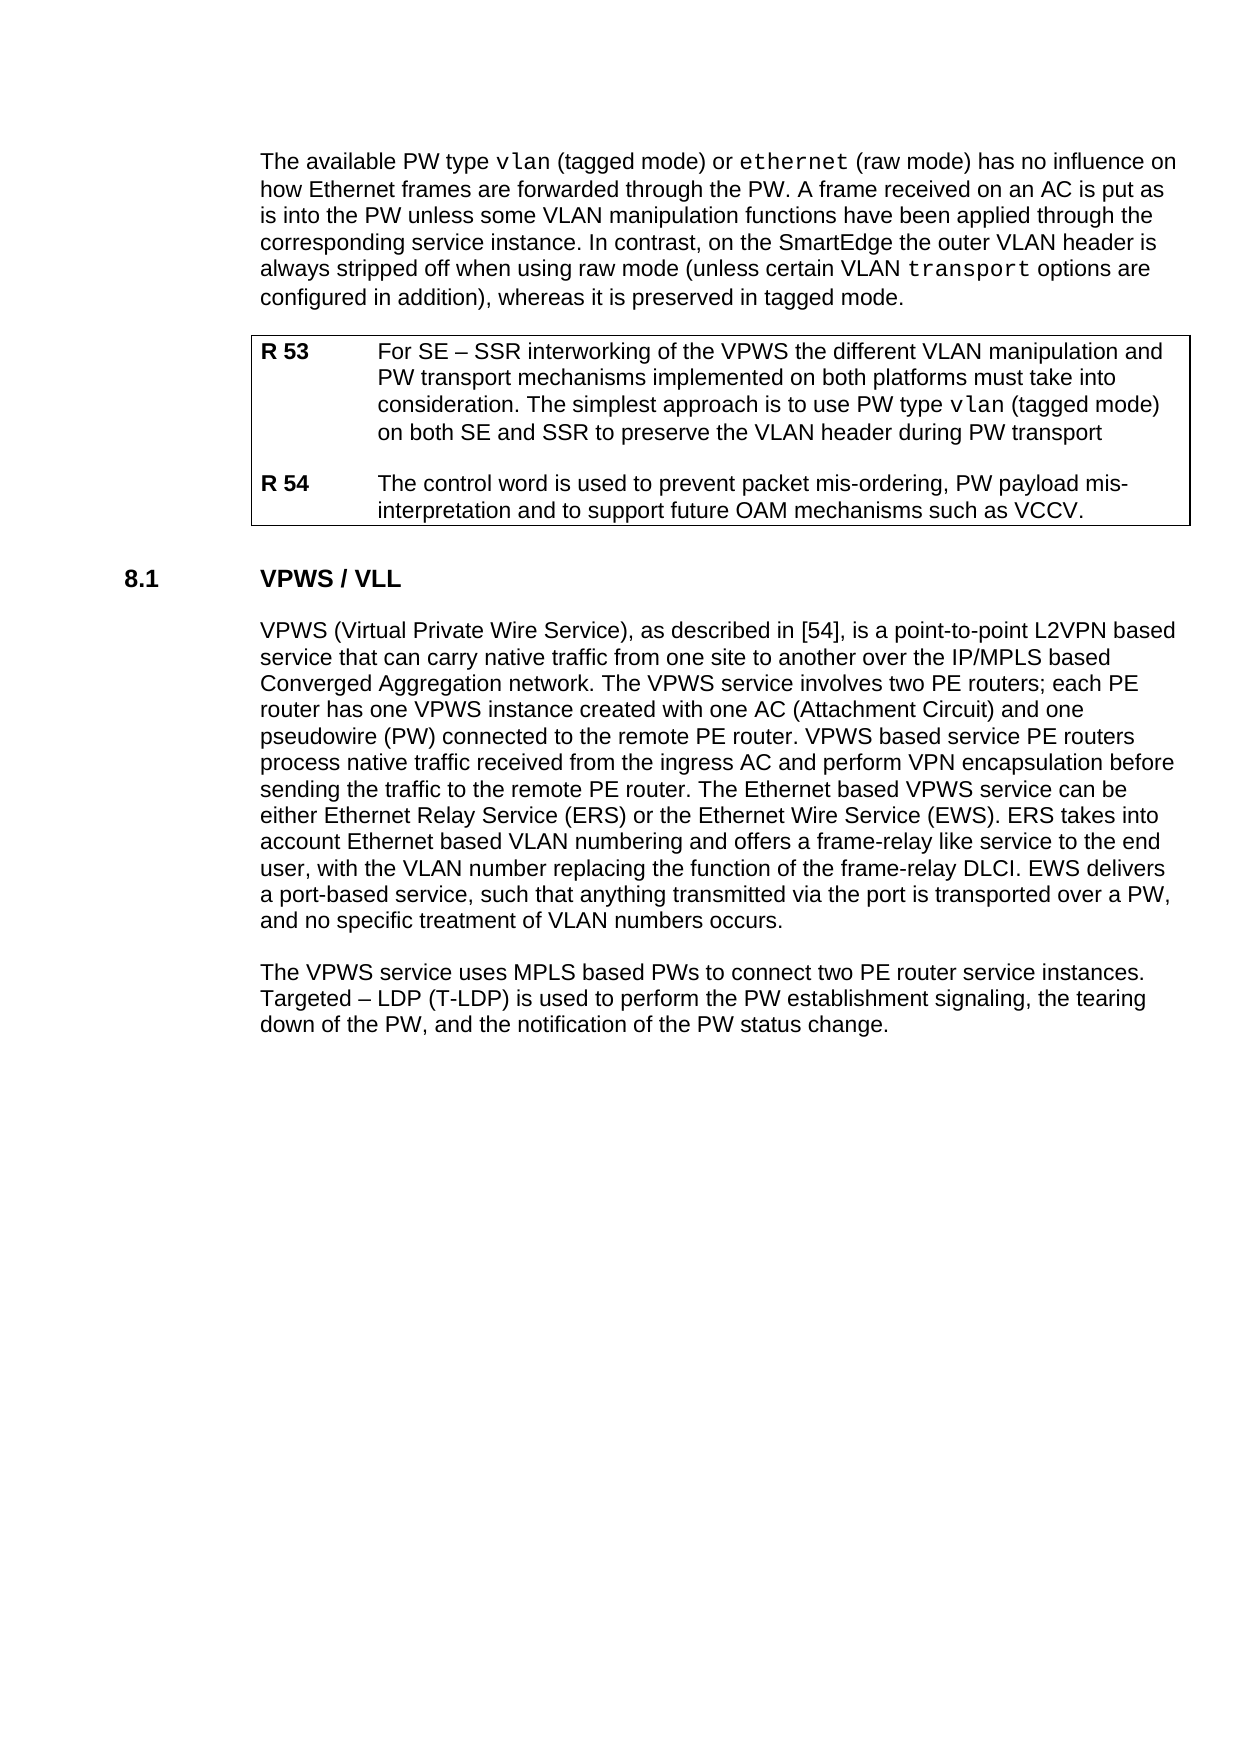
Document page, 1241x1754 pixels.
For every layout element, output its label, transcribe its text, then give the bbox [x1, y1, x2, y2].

text The VPWS service uses MPLS based PWs to connect two PE router service instances. Targeted – LDP (T-LDP) is used to perform the PW establishment signaling, the tearing down of the PW, and the notification of the PW status change. [260, 959, 1181, 1038]
text The control word is used to prevent packet mis-ordering, PW payload mis-interpretation and to support future OAM mechanisms such as VCCV. [252, 467, 1189, 525]
text VPWS (Virtual Private Wire Service), as described in [54], is a point-to-point L2VPN based service that can carry native traffic from one site to another over the IP/MPLS based Converged Aggregation network. The VPWS service involves two PE routers; each PE router has one VPWS instance created with one AC (Attachment Circuit) and one pseudowire (PW) connected to the remote PE router. VPWS based service PE routers process native traffic received from the ingress AC and perform VPN encapsulation before sending the traffic to the remote PE router. The Ethernet based VPWS service can be either Ethernet Relay Service (ERS) or the Ethernet Wire Service (EWS). ERS takes into account Ethernet based VLAN numbering and offers a frame-relay like service to the end user, with the VLAN number replacing the function of the frame-relay DLCI. EWS delivers a port-based service, such that anything transmitted via the port is transported over a PW, and no specific treatment of VLAN numbers occurs. [260, 617, 1181, 934]
text For SE – SSR interworking of the VPWS the different VLAN manipulation and PW transport mechanisms implemented on both platforms must take into consideration. The simplest approach is to use PW type vlan (tagged mode) on both SE and SSR to preserve the VLAN header during PW transport [252, 336, 1189, 445]
text The available PW type vlan (tagged mode) or ethernet (raw mode) has no influence on how Ethernet frames are forwarded through the PW. A frame received on an AC is put as is into the PW unless some VLAN manipulation functions have been applied through the corresponding service instance. In contrast, on the SmartEdge the outer VLAN header is always stripped off when using raw mode (unless certain VLAN transport options are configured in addition), whereas it is preserved in tagged mode. [260, 148, 1181, 310]
subtitle VPWS / VLL [124, 564, 1181, 592]
